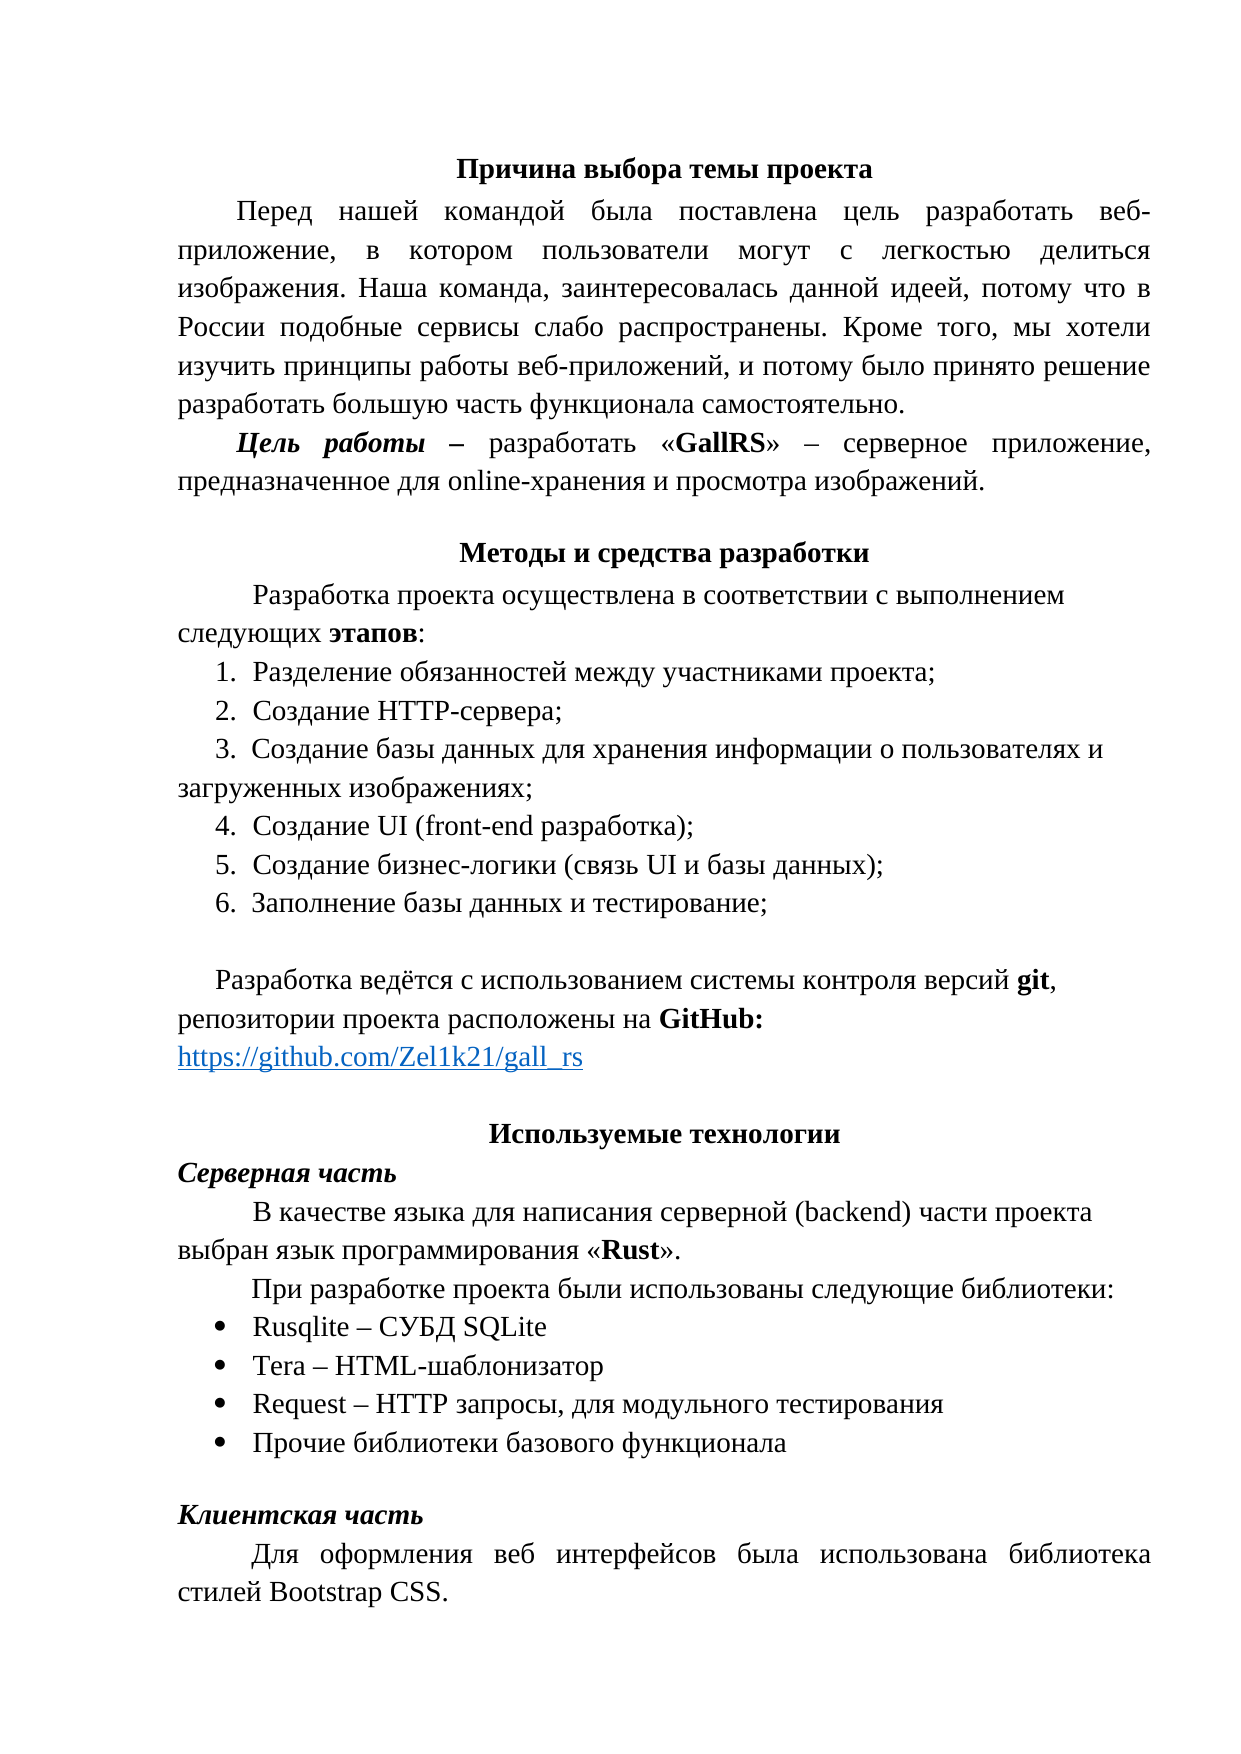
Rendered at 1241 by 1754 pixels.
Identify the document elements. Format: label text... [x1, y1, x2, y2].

text Разработка проекта осуществлена в соответствии с выполнением следующих этапов: [177, 577, 1152, 649]
list Request – HTTP запросы, для модульного тестирования [215, 1387, 1152, 1420]
text Разработка ведётся с использованием системы контроля версий git, репозитории проекта расположены на GitHub: [177, 962, 1152, 1034]
text Для оформления веб интерфейсов была использована библиотека стилей Bootstrap CSS. [177, 1536, 1152, 1608]
text Используемые технологии [177, 1117, 1152, 1150]
list Tera – HTML-шаблонизатор [215, 1348, 1152, 1382]
list Заполнение базы данных и тестирование; [177, 885, 1152, 919]
text В качестве языка для написания серверной (backend) части проекта выбран язык программирования «Rust». [177, 1194, 1152, 1266]
list Создание бизнес-логики (связь UI и базы данных); [215, 847, 1152, 880]
list Rusqlite – СУБД SQLite [215, 1309, 1152, 1343]
subtitle Причина выбора темы проекта [177, 152, 1152, 185]
list Прочие библиотеки базового функционала [215, 1425, 1152, 1459]
subtitle Методы и средства разработки [177, 535, 1152, 569]
text Перед нашей командой была поставлена цель разработать веб-приложение, в котором пользователи могут с легкостью делиться изображения. Наша команда, заинтересовалась данной идеей, потому что в России подобные сервисы слабо распространены. Кроме того, мы хотели изучить принципы работы веб-приложений, и потому было принято решение разработать большую часть функционала самостоятельно. [177, 193, 1152, 420]
text При разработке проекта были использованы следующие библиотеки: [177, 1271, 1152, 1304]
subtitle Серверная часть [177, 1155, 1152, 1189]
subtitle Клиентская часть [177, 1497, 1152, 1531]
list Создание базы данных для хранения информации о пользователях и загруженных изображениях; [177, 731, 1152, 803]
list Разделение обязанностей между участниками проекта; [215, 654, 1152, 688]
text Цель работы – разработать «GallRS» – серверное приложение, предназначенное для online-хранения и просмотра изображений. [177, 425, 1152, 497]
list Создание UI (front-end разработка); [215, 808, 1152, 842]
list Создание HTTP-сервера; [215, 693, 1152, 726]
text https://github.com/Zel1k21/gall_rs [177, 1039, 1152, 1073]
